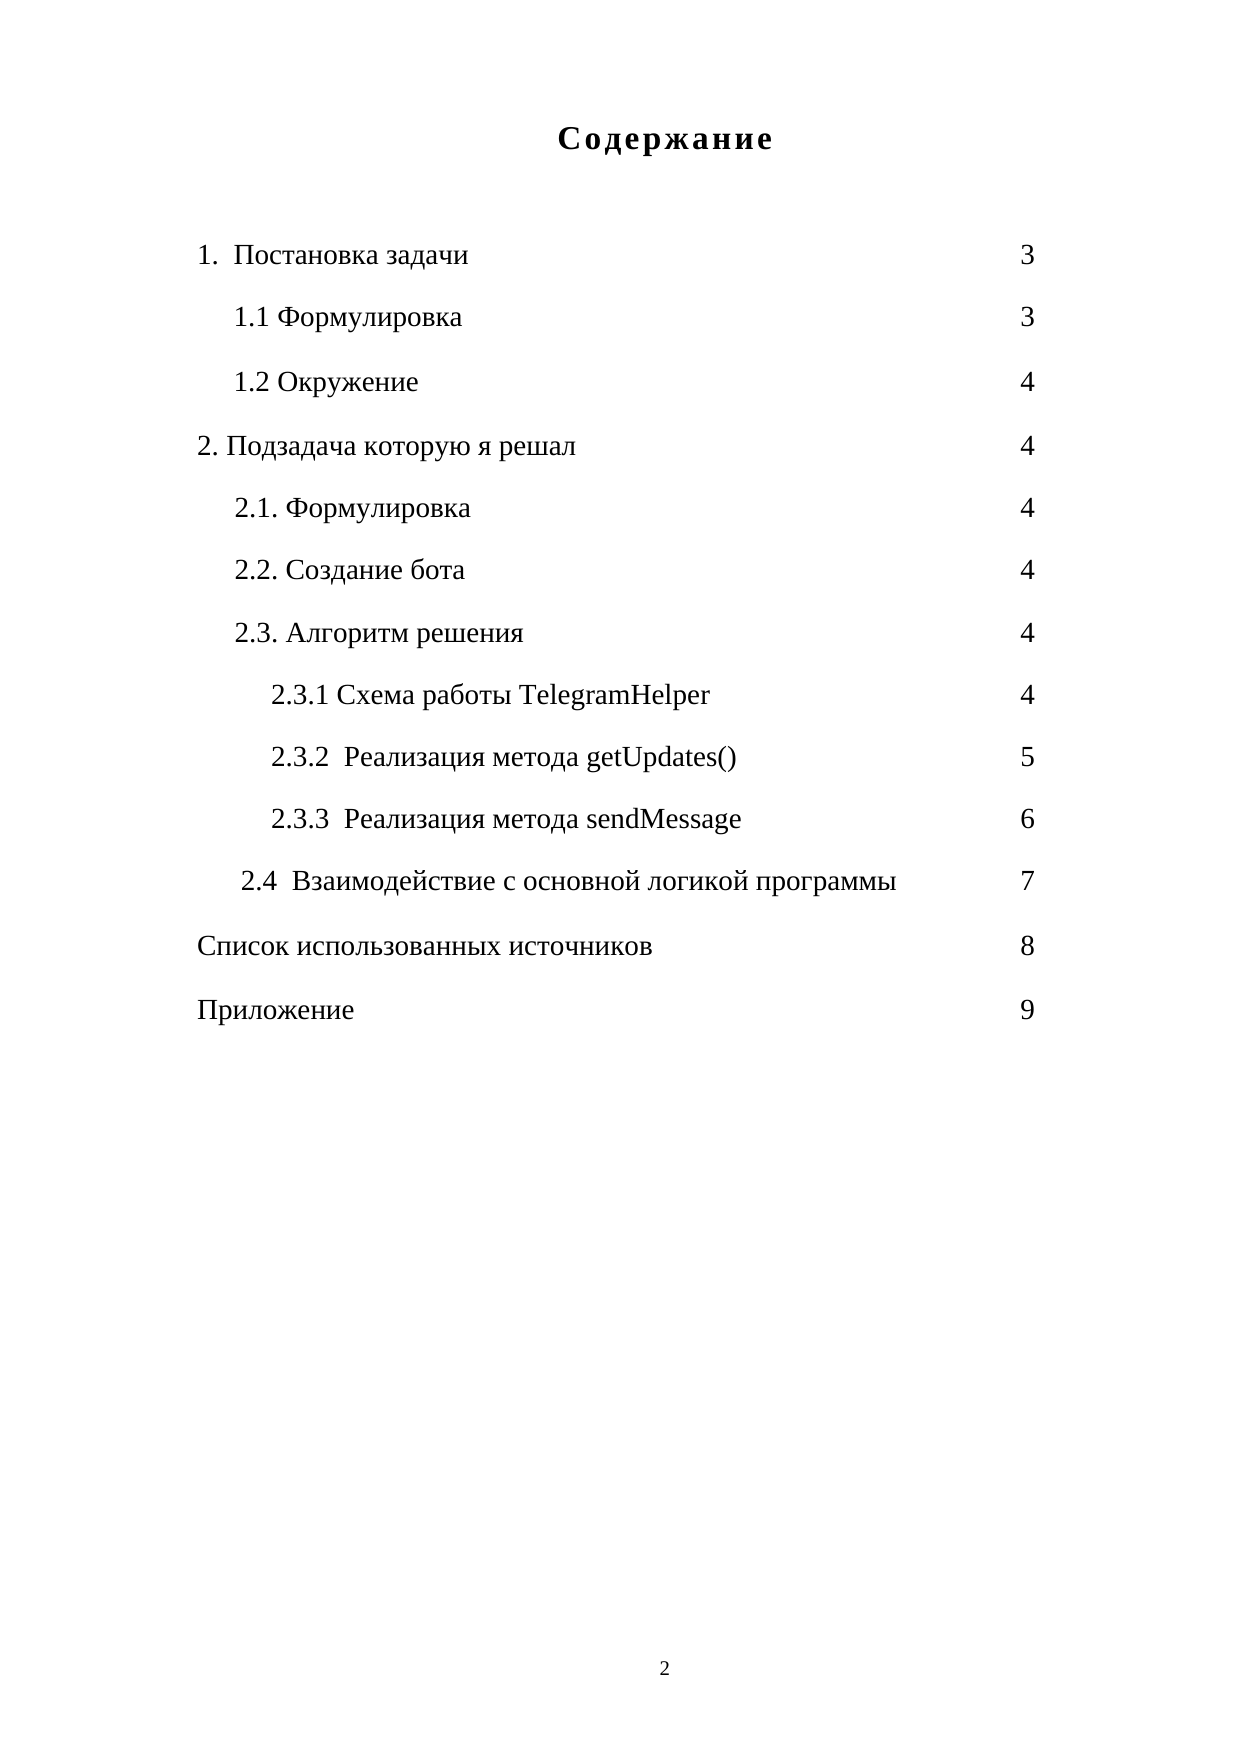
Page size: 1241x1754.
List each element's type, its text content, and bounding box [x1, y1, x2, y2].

table_cell 4 [1012, 669, 1076, 731]
table_cell 4 [1012, 420, 1076, 482]
table_cell 9 [1012, 984, 1076, 1046]
table_cell Приложение [189, 984, 1012, 1046]
table_cell 3 [1012, 291, 1076, 355]
table_cell 2. Подзадача которую я решал [189, 420, 1012, 482]
table_cell Список использованных источников [189, 920, 1012, 984]
table_cell 7 [1012, 855, 1076, 919]
table_cell 2.3.2 Реализация метода getUpdates() [189, 731, 1012, 793]
table_cell 1.2 Окружение [189, 355, 1012, 420]
table_header 3 [1012, 229, 1076, 291]
table_cell 2.3.3 Реализация метода sendMessage [189, 793, 1012, 855]
table_header 1. Постановка задачи [189, 229, 1012, 291]
table_cell 1.1 Формулировка [189, 291, 1012, 355]
table_cell 2.3. Алгоритм решения [189, 606, 1012, 668]
table_cell 2.3.1 Схема работы TelegramHelper [189, 669, 1012, 731]
table_cell 6 [1012, 793, 1076, 855]
table_cell 4 [1012, 606, 1076, 668]
table_cell 8 [1012, 920, 1076, 984]
table_cell 4 [1012, 355, 1076, 420]
table_cell 4 [1012, 544, 1076, 606]
table_cell 2.4 Взаимодействие с основной логикой программы [189, 855, 1012, 919]
table_cell 4 [1012, 482, 1076, 544]
text Содержание [177, 118, 1152, 156]
table_cell 5 [1012, 731, 1076, 793]
table_cell 2.1. Формулировка [189, 482, 1012, 544]
table_cell 2.2. Создание бота [189, 544, 1012, 606]
